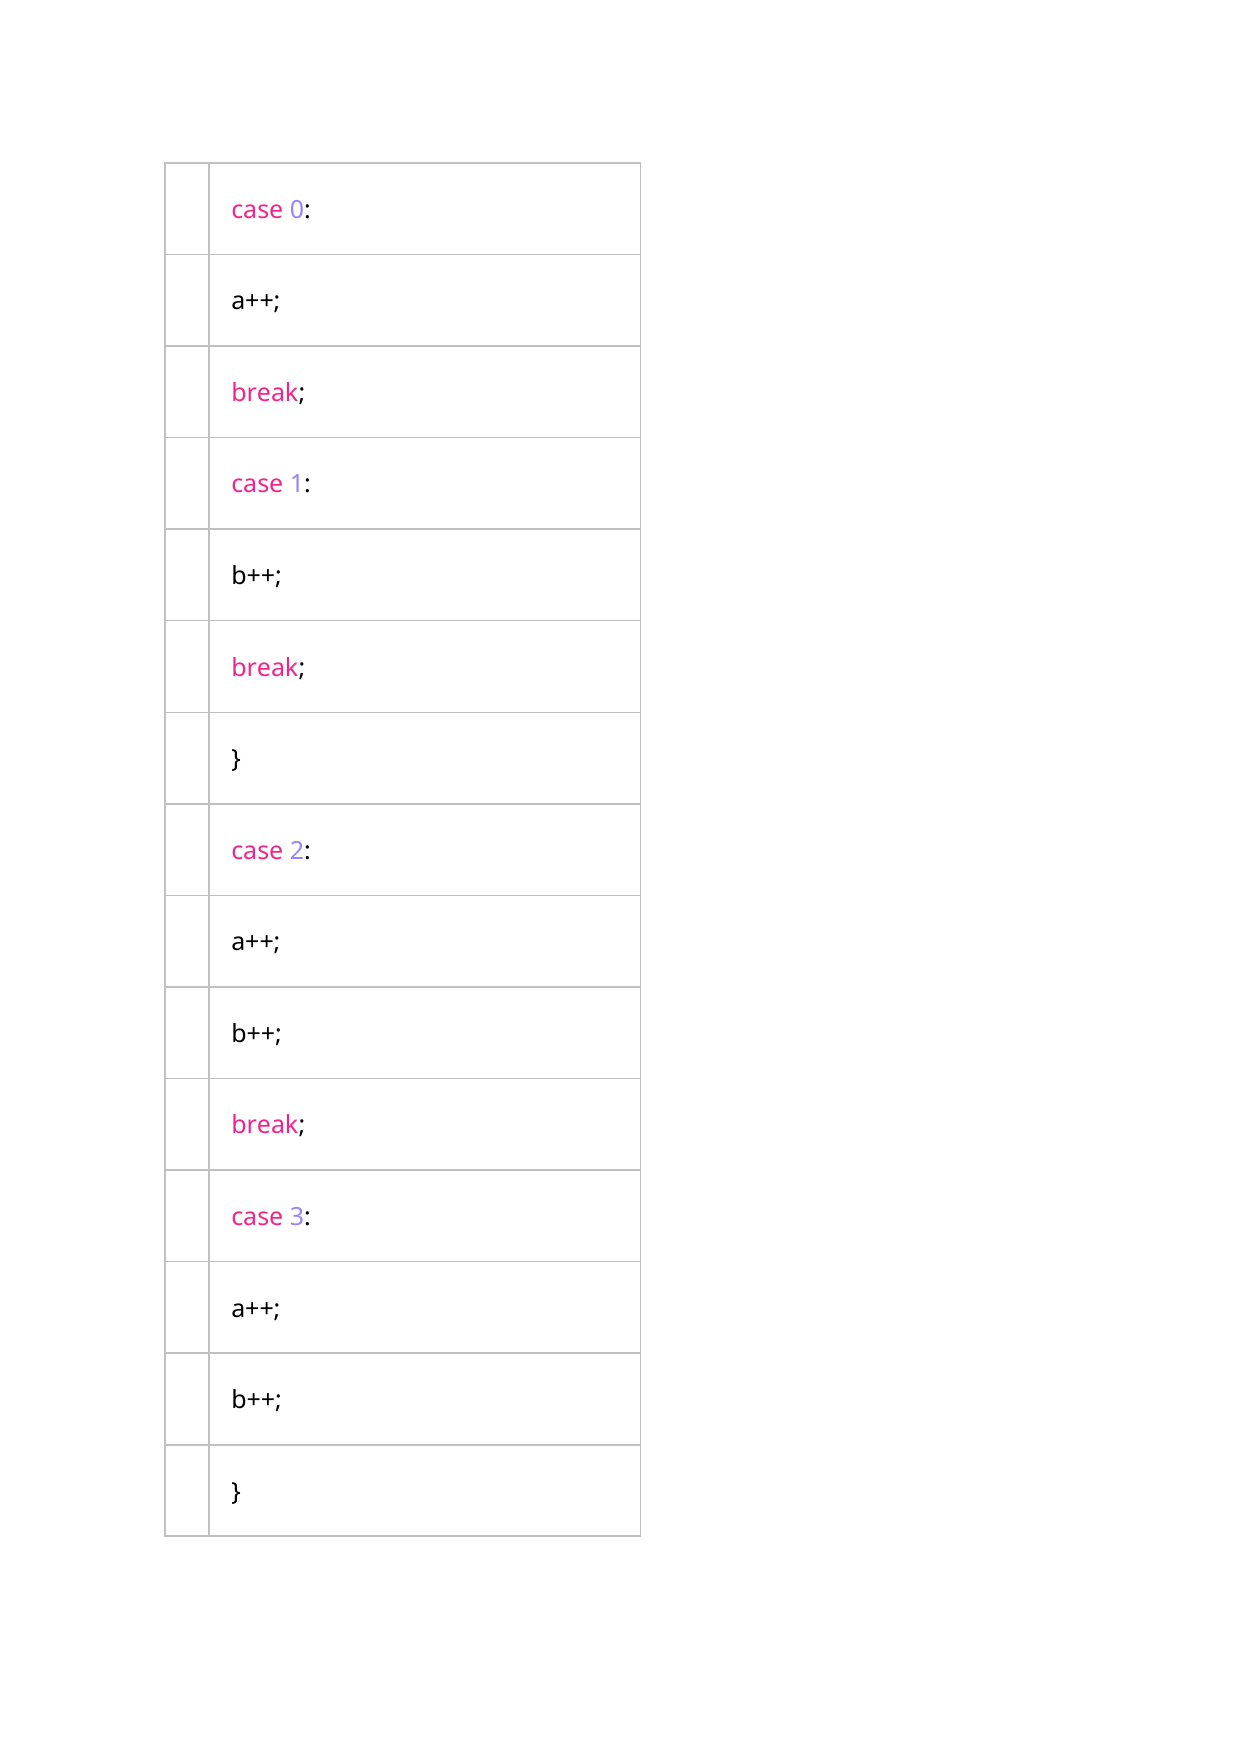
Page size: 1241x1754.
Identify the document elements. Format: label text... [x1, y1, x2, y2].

table_cell [166, 988, 208, 1078]
table_cell a++; [210, 896, 640, 986]
table_cell [166, 805, 208, 894]
table_cell [166, 164, 208, 253]
table_cell [166, 1171, 208, 1261]
table_cell } [210, 713, 640, 803]
table_cell case 2: [210, 805, 640, 894]
table_cell [166, 347, 208, 437]
table_cell [166, 1446, 208, 1535]
table_cell case 0: [210, 164, 640, 253]
table_cell break; [210, 621, 640, 711]
table_cell [166, 1079, 208, 1169]
table_cell b++; [210, 988, 640, 1078]
table_cell [166, 896, 208, 986]
table_cell case 1: [210, 438, 640, 528]
table_cell a++; [210, 255, 640, 345]
table_cell b++; [210, 530, 640, 620]
table_cell [166, 713, 208, 803]
table_cell } [210, 1446, 640, 1535]
table_cell break; [210, 1079, 640, 1169]
table_cell [166, 255, 208, 345]
table_cell a++; [210, 1262, 640, 1352]
table_cell [166, 438, 208, 528]
table_cell b++; [210, 1354, 640, 1444]
table_cell case 3: [210, 1171, 640, 1261]
table_cell break; [210, 347, 640, 437]
table_cell [166, 1354, 208, 1444]
table_cell [166, 1262, 208, 1352]
table_cell [166, 530, 208, 620]
table_cell [166, 621, 208, 711]
